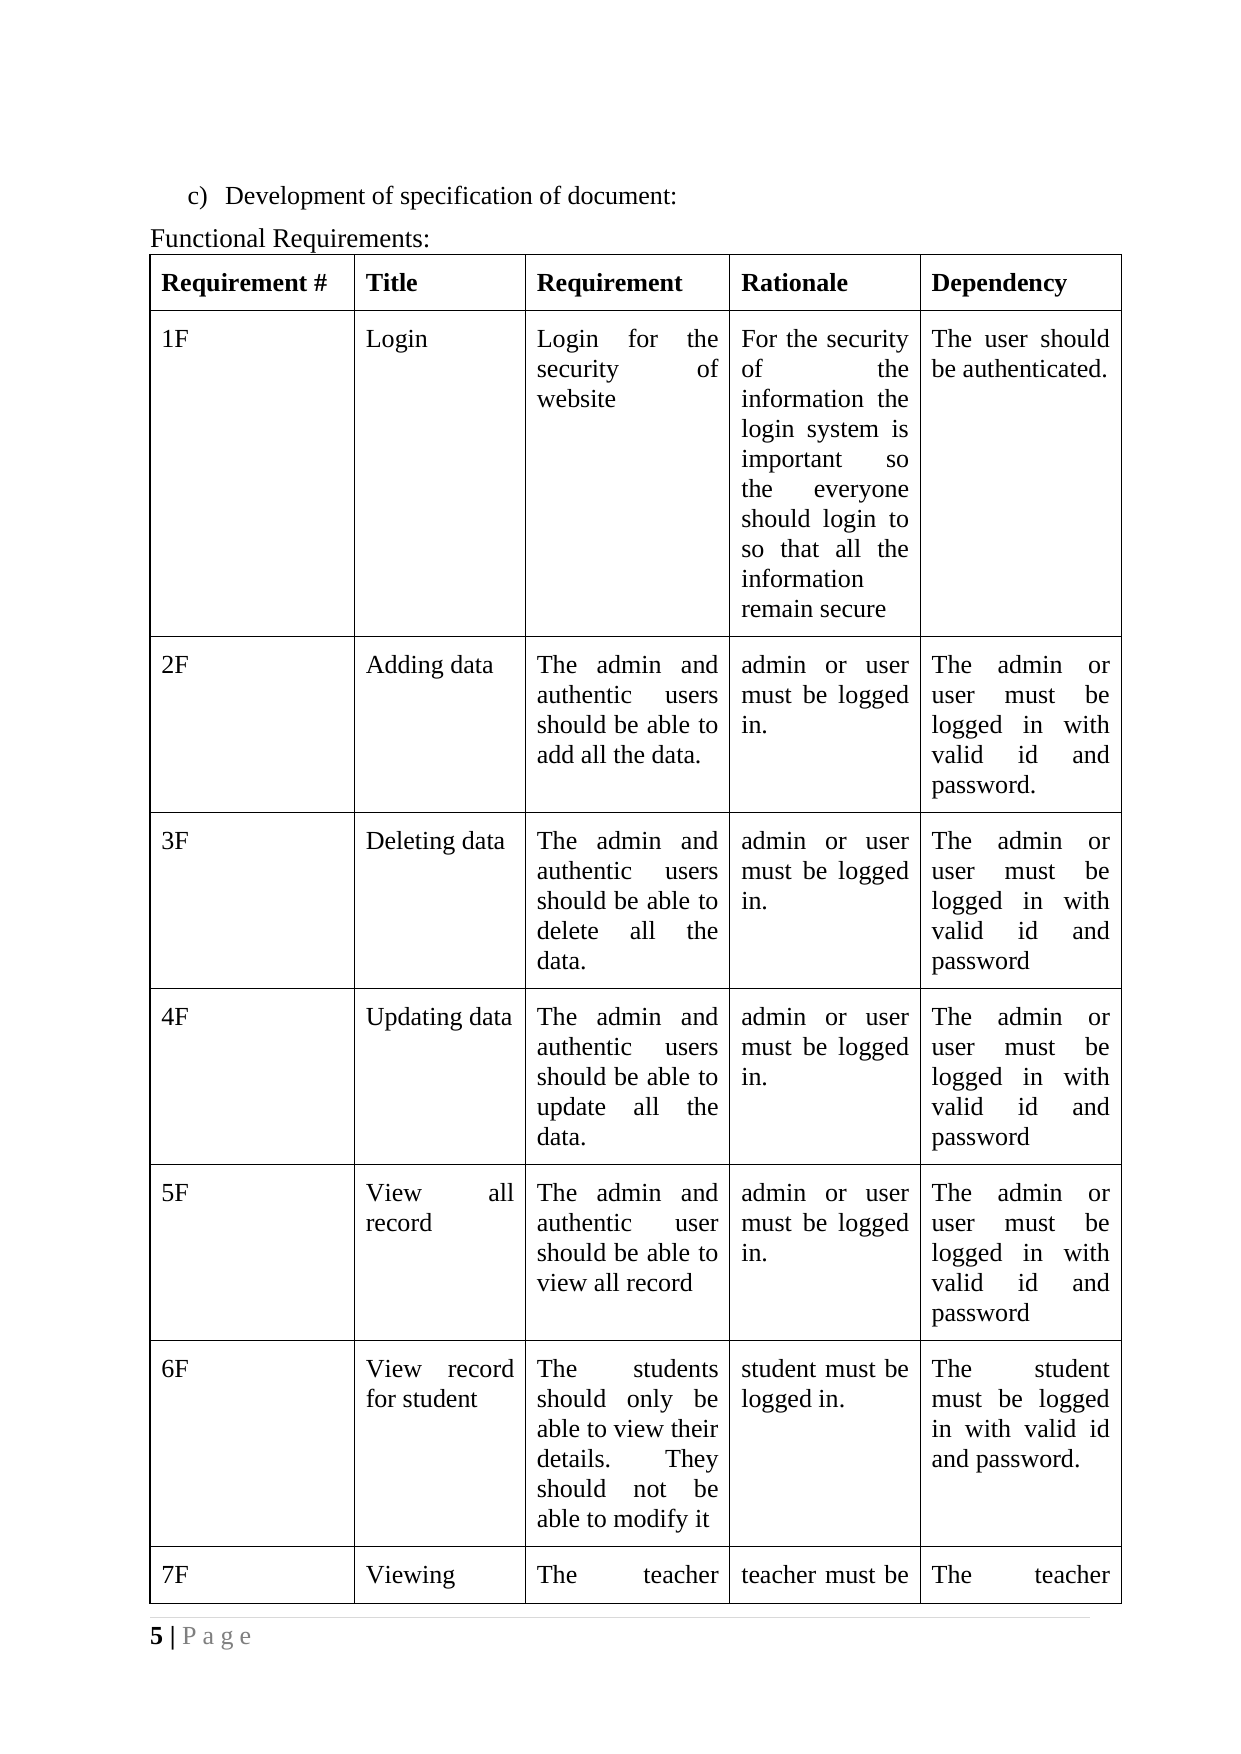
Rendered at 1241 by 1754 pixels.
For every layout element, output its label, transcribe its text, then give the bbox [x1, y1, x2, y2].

table_cell admin or user must be logged in. [730, 637, 920, 812]
table_cell The admin and authentic users should be able to delete all the data. [526, 813, 729, 988]
table_cell The admin and authentic users should be able to add all the data. [526, 637, 729, 812]
table_header Requirement # [151, 255, 354, 310]
table_cell The students should only be able to view their details. They should not be able to modify it [526, 1341, 729, 1546]
table_cell The admin or user must be logged in with valid id and password [921, 989, 1121, 1164]
table_cell For the security of the information the login system is important so the everyone should login to so that all the information remain secure [730, 311, 920, 636]
table_cell admin or user must be logged in. [730, 989, 920, 1164]
table_header Requirement [526, 255, 729, 310]
table_cell The admin and authentic users should be able to update all the data. [526, 989, 729, 1164]
table_cell View record for student [355, 1341, 525, 1546]
list Development of specification of document: [187, 180, 1090, 210]
table_cell Adding data [355, 637, 525, 812]
table_cell The admin and authentic user should be able to view all record [526, 1165, 729, 1340]
table_cell 6F [151, 1341, 354, 1546]
table_header Title [355, 255, 525, 310]
subtitle Functional Requirements: [150, 222, 1090, 254]
table_cell 2F [151, 637, 354, 812]
table_cell 4F [151, 989, 354, 1164]
table_cell student must be logged in. [730, 1341, 920, 1546]
table_cell The admin or user must be logged in with valid id and password. [921, 637, 1121, 812]
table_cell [730, 1547, 920, 1603]
table_cell 5F [151, 1165, 354, 1340]
table_cell The student must be logged in with valid id and password. [921, 1341, 1121, 1546]
table_cell 7F [151, 1547, 354, 1603]
table_cell Login for the security of website [526, 311, 729, 636]
table_cell admin or user must be logged in. [730, 813, 920, 988]
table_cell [526, 1547, 729, 1603]
table_cell The admin or user must be logged in with valid id and password [921, 1165, 1121, 1340]
table_cell Updating data [355, 989, 525, 1164]
table_cell admin or user must be logged in. [730, 1165, 920, 1340]
table_cell 3F [151, 813, 354, 988]
table_cell The admin or user must be logged in with valid id and password [921, 813, 1121, 988]
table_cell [921, 1547, 1121, 1603]
table_cell Login [355, 311, 525, 636]
table_cell View all record [355, 1165, 525, 1340]
table_cell 1F [151, 311, 354, 636]
table_header Rationale [730, 255, 920, 310]
table_cell Deleting data [355, 813, 525, 988]
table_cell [355, 1547, 525, 1603]
table_header Dependency [921, 255, 1121, 310]
table_cell The user should be authenticated. [921, 311, 1121, 636]
